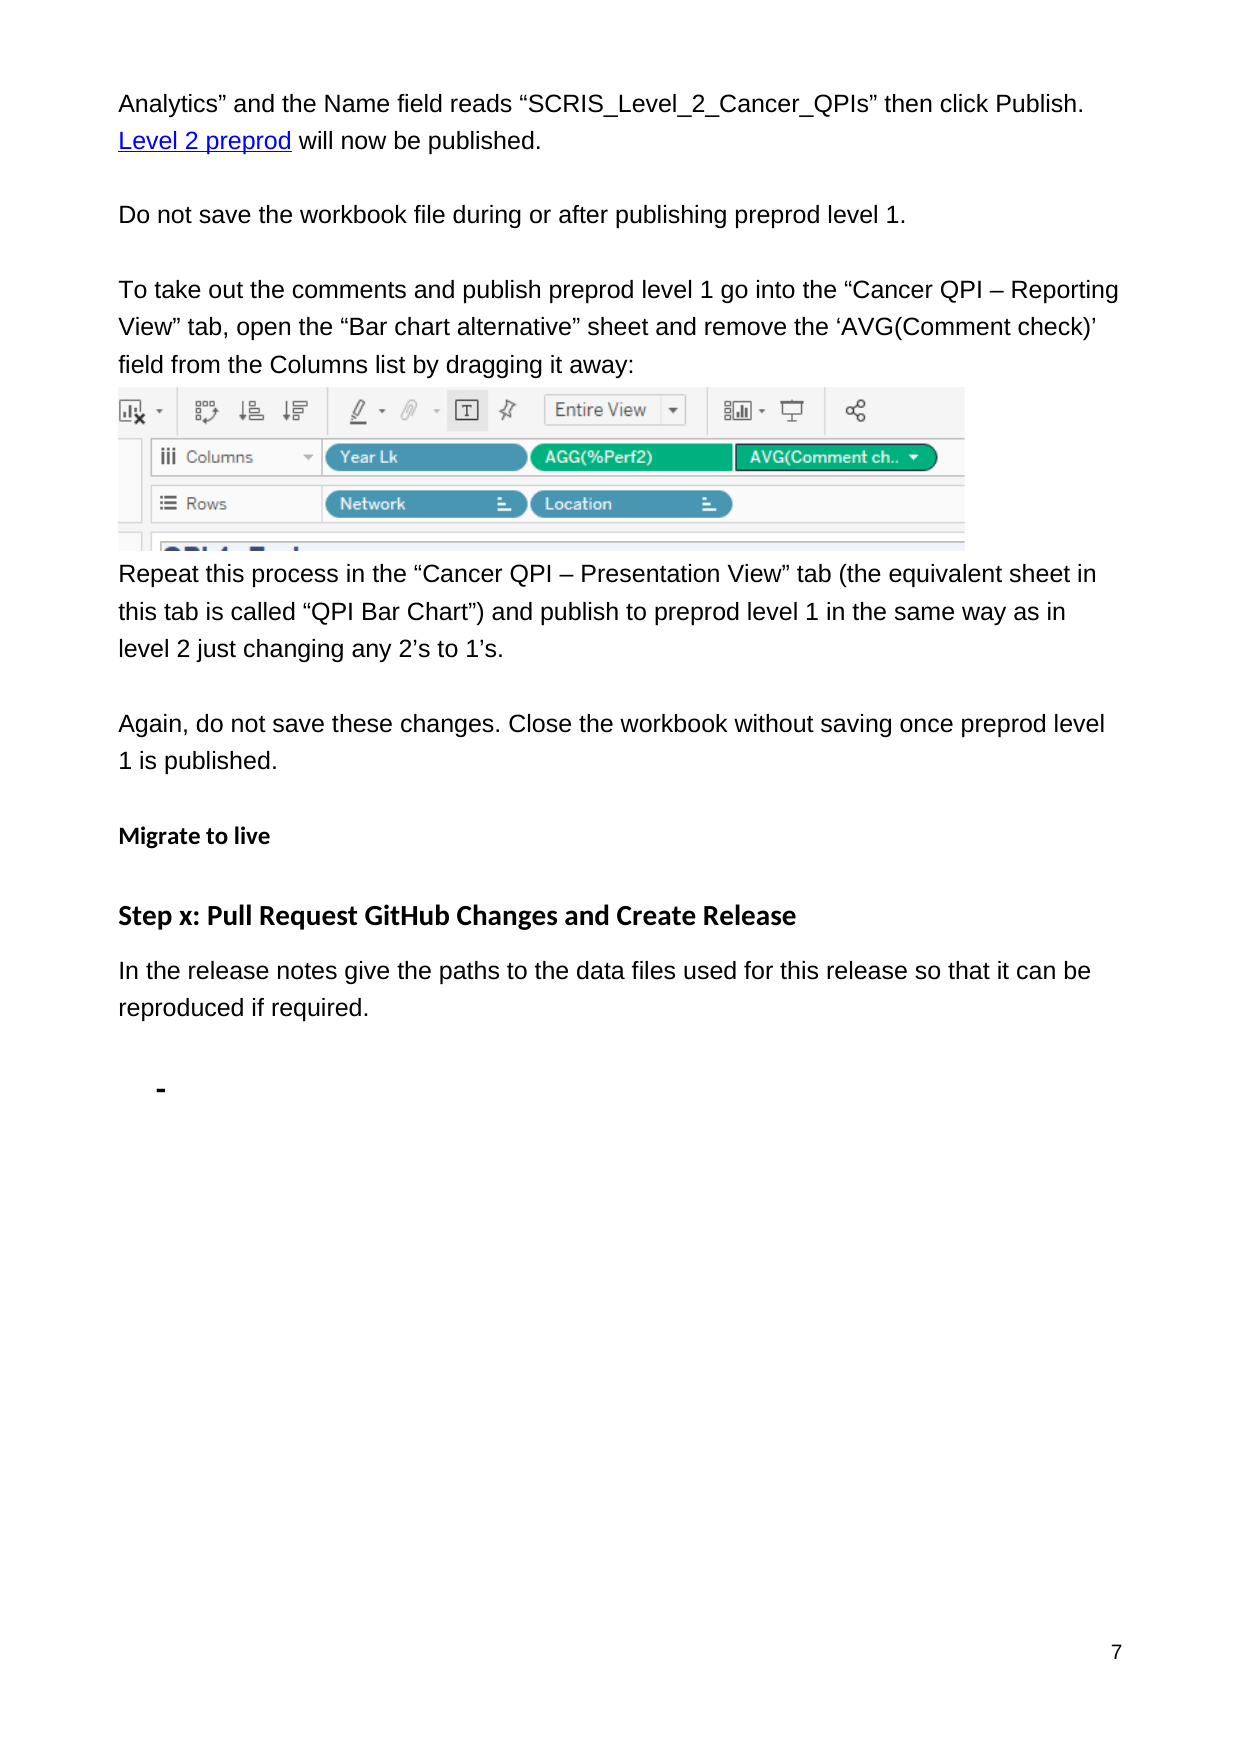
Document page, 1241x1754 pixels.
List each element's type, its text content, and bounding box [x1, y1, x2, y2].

text In the release notes give the paths to the data files used for this release so that it can be reproduced if required. [118, 956, 1122, 1022]
subtitle Step x: Pull Request GitHub Changes and Create Release [118, 897, 1122, 933]
subtitle Migrate to live [118, 820, 1122, 851]
text To take out the comments and publish preprod level 1 go into the “Cancer QPI – Reporting View” tab, open the “Bar chart alternative” sheet and remove the ‘AVG(Comment check)’ field from the Columns list by dragging it away: [118, 275, 1122, 378]
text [118, 89, 1122, 155]
text Again, do not save these changes. Close the workbook without saving once preprod level 1 is published. [118, 708, 1122, 774]
picture [118, 387, 965, 551]
text Do not save the workbook file during or after publishing preprod level 1. [118, 201, 1122, 229]
text Repeat this process in the “Cancer QPI – Presentation View” tab (the equivalent sheet in this tab is called “QPI Bar Chart”) and publish to preprod level 1 in the same way as in level 2 just changing any 2’s to 1’s. [118, 559, 1122, 663]
